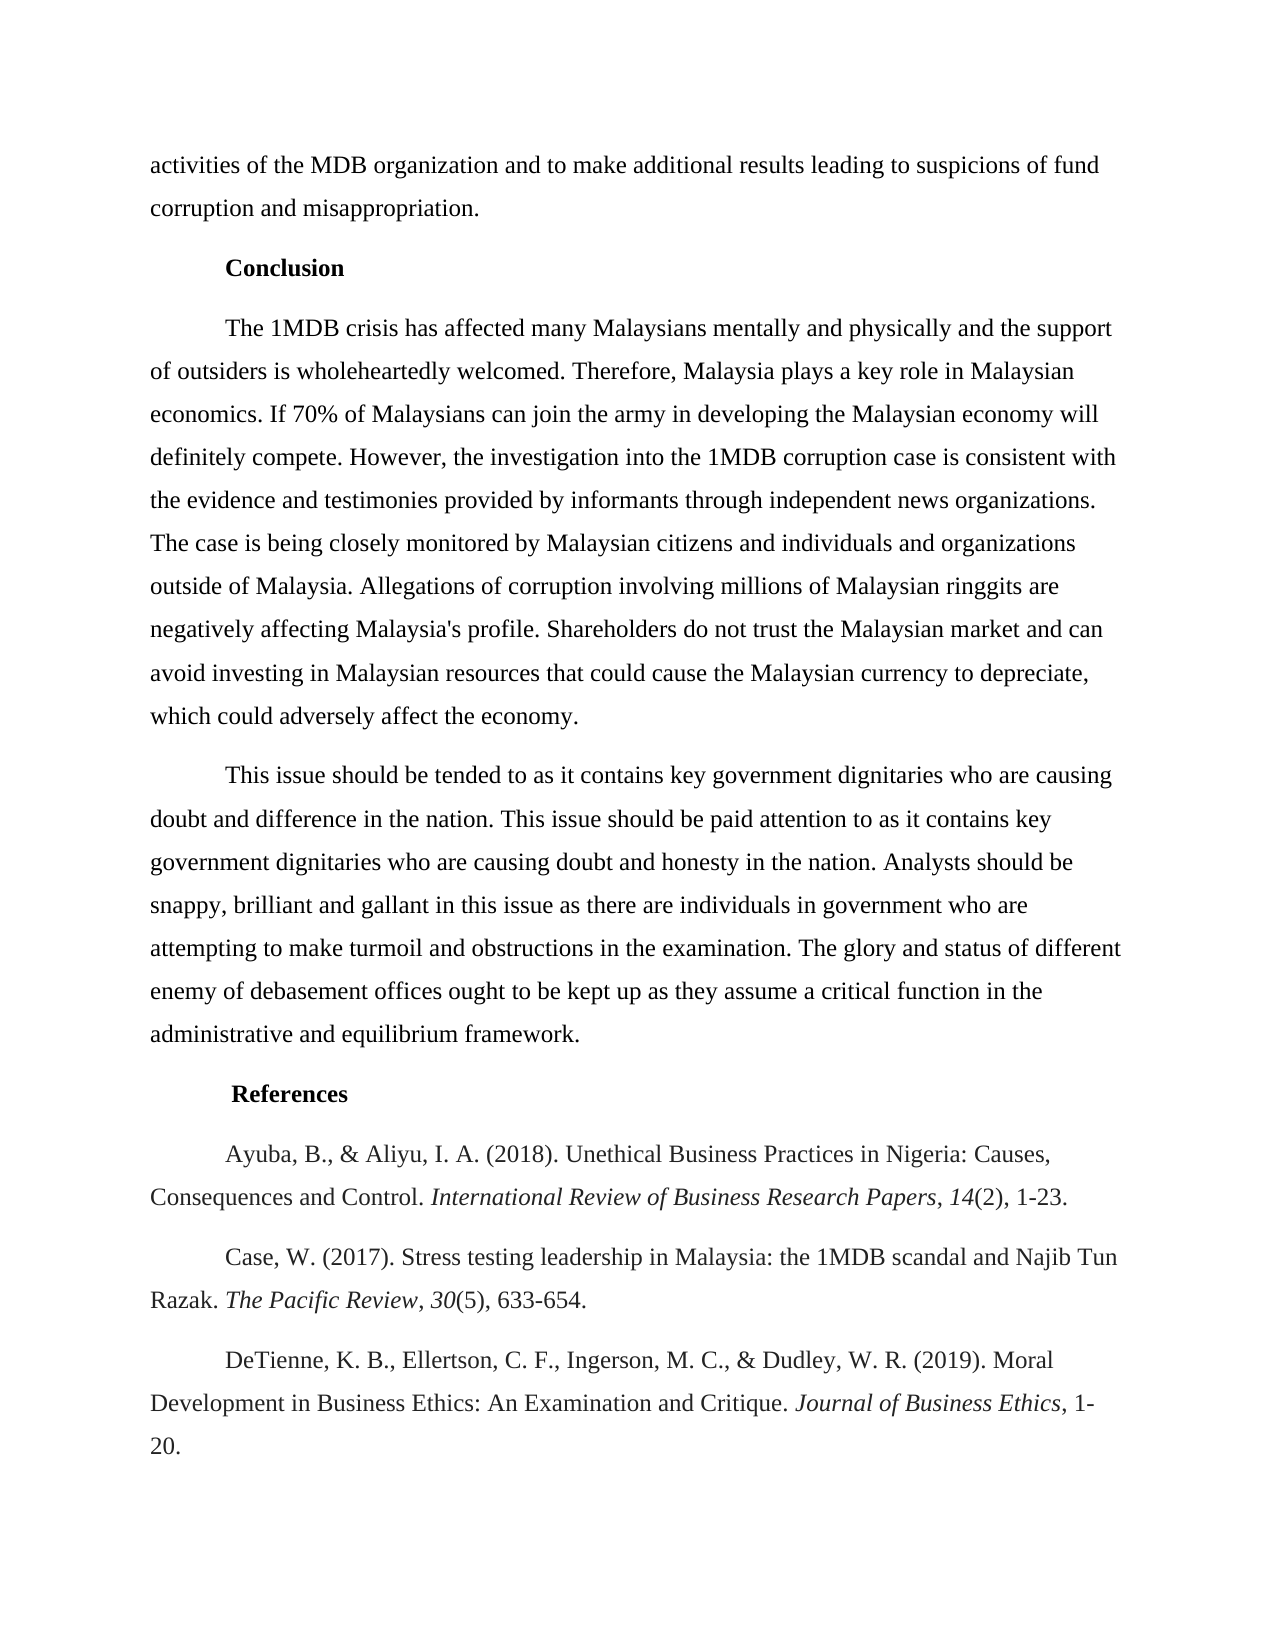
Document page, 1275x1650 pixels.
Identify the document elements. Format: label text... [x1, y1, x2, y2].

text Conclusion [150, 253, 1125, 282]
text Case, W. (2017). Stress testing leadership in Malaysia: the 1MDB scandal and Najib Tun Razak. The Pacific Review, 30(5), 633-654. [150, 1242, 1125, 1314]
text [150, 150, 1125, 222]
text The 1MDB crisis has affected many Malaysians mentally and physically and the support of outsiders is wholeheartedly welcomed. Therefore, Malaysia plays a key role in Malaysian economics. If 70% of Malaysians can join the army in developing the Malaysian economy will definitely compete. However, the investigation into the 1MDB corruption case is consistent with the evidence and testimonies provided by informants through independent news organizations. The case is being closely monitored by Malaysian citizens and individuals and organizations outside of Malaysia. Allegations of corruption involving millions of Malaysian ringgits are negatively affecting Malaysia's profile. Shareholders do not trust the Malaysian market and can avoid investing in Malaysian resources that could cause the Malaysian currency to depreciate, which could adversely affect the economy. [150, 313, 1125, 729]
text This issue should be tended to as it contains key government dignitaries who are causing doubt and difference in the nation. This issue should be paid attention to as it contains key government dignitaries who are causing doubt and honesty in the nation. Analysts should be snappy, brilliant and gallant in this issue as there are individuals in government who are attempting to make turmoil and obstructions in the examination. The glory and status of different enemy of debasement offices ought to be kept up as they assume a critical function in the administrative and equilibrium framework. [150, 761, 1125, 1048]
text Ayuba, B., & Aliyu, I. A. (2018). Unethical Business Practices in Nigeria: Causes, Consequences and Control. International Review of Business Research Papers, 14(2), 1-23. [150, 1139, 1125, 1211]
text DeTienne, K. B., Ellertson, C. F., Ingerson, M. C., & Dudley, W. R. (2019). Moral Development in Business Ethics: An Examination and Critique. Journal of Business Ethics, 1-20. [150, 1345, 1125, 1460]
text References [150, 1079, 1125, 1108]
